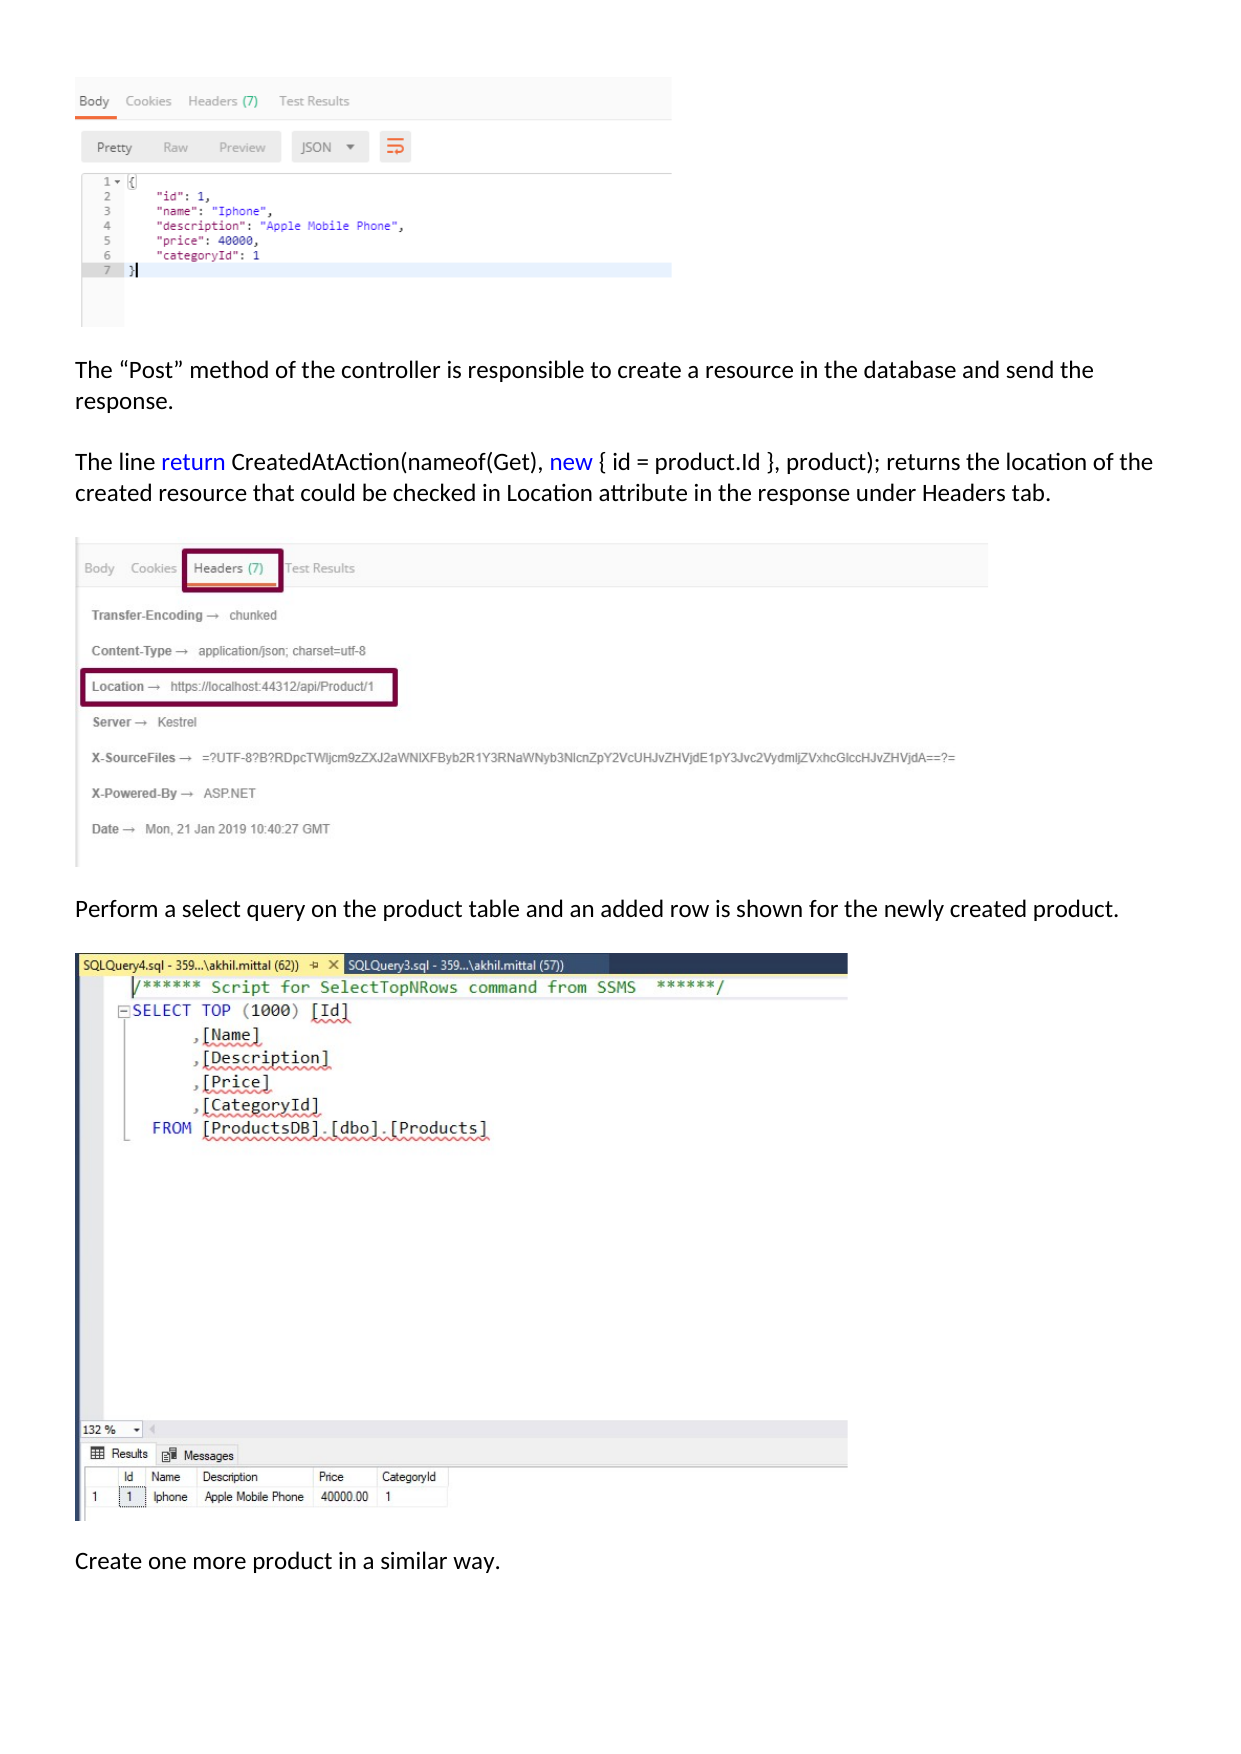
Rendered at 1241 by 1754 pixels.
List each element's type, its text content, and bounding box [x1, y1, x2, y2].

text The line return CreatedAtAction(nameof(Get), new { id = product.Id }, product); returns the location of the created resource that could be checked in Location attribute in the response under Headers tab. [75, 446, 1156, 507]
text Perform a select query on the product table and an added row is shown for the newly created product. [75, 893, 1176, 923]
picture [75, 953, 848, 1521]
picture [75, 77, 672, 327]
picture [75, 537, 989, 867]
text The “Post” method of the controller is responsible to create a resource in the database and send the response. [75, 354, 1097, 416]
text Create one more product in a similar way. [75, 1545, 1176, 1576]
